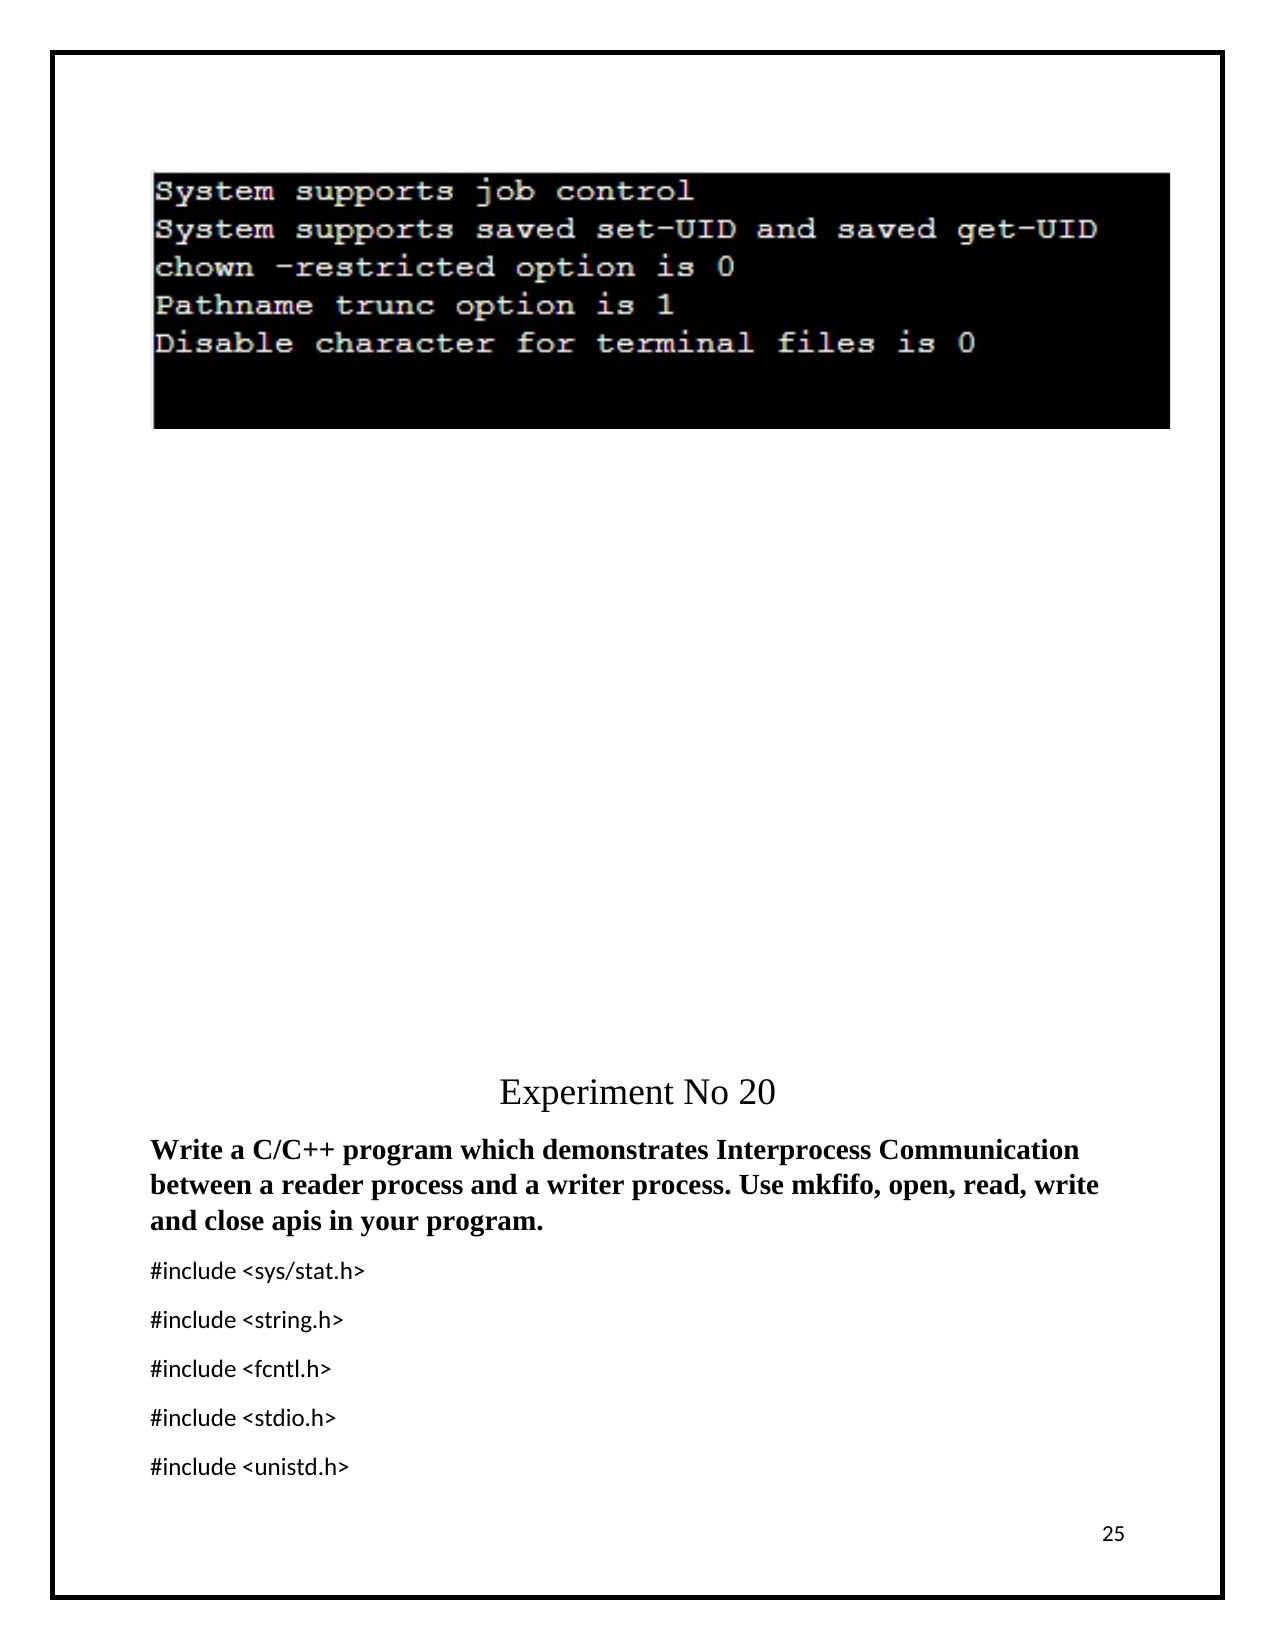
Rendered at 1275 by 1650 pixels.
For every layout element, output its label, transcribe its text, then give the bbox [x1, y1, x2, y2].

text Write a C/C++ program which demonstrates Interprocess Communication between a reader process and a writer process. Use mkfifo, open, read, write and close apis in your program. [150, 1132, 1125, 1236]
text #include <fcntl.h> [150, 1353, 1125, 1383]
picture [150, 170, 1171, 429]
text #include <stdio.h> [150, 1402, 1125, 1432]
text #include <sys/stat.h> [150, 1255, 1125, 1286]
text #include <unistd.h> [150, 1451, 1125, 1481]
text #include <string.h> [150, 1304, 1125, 1334]
text Experiment No 20 [150, 1069, 1125, 1113]
